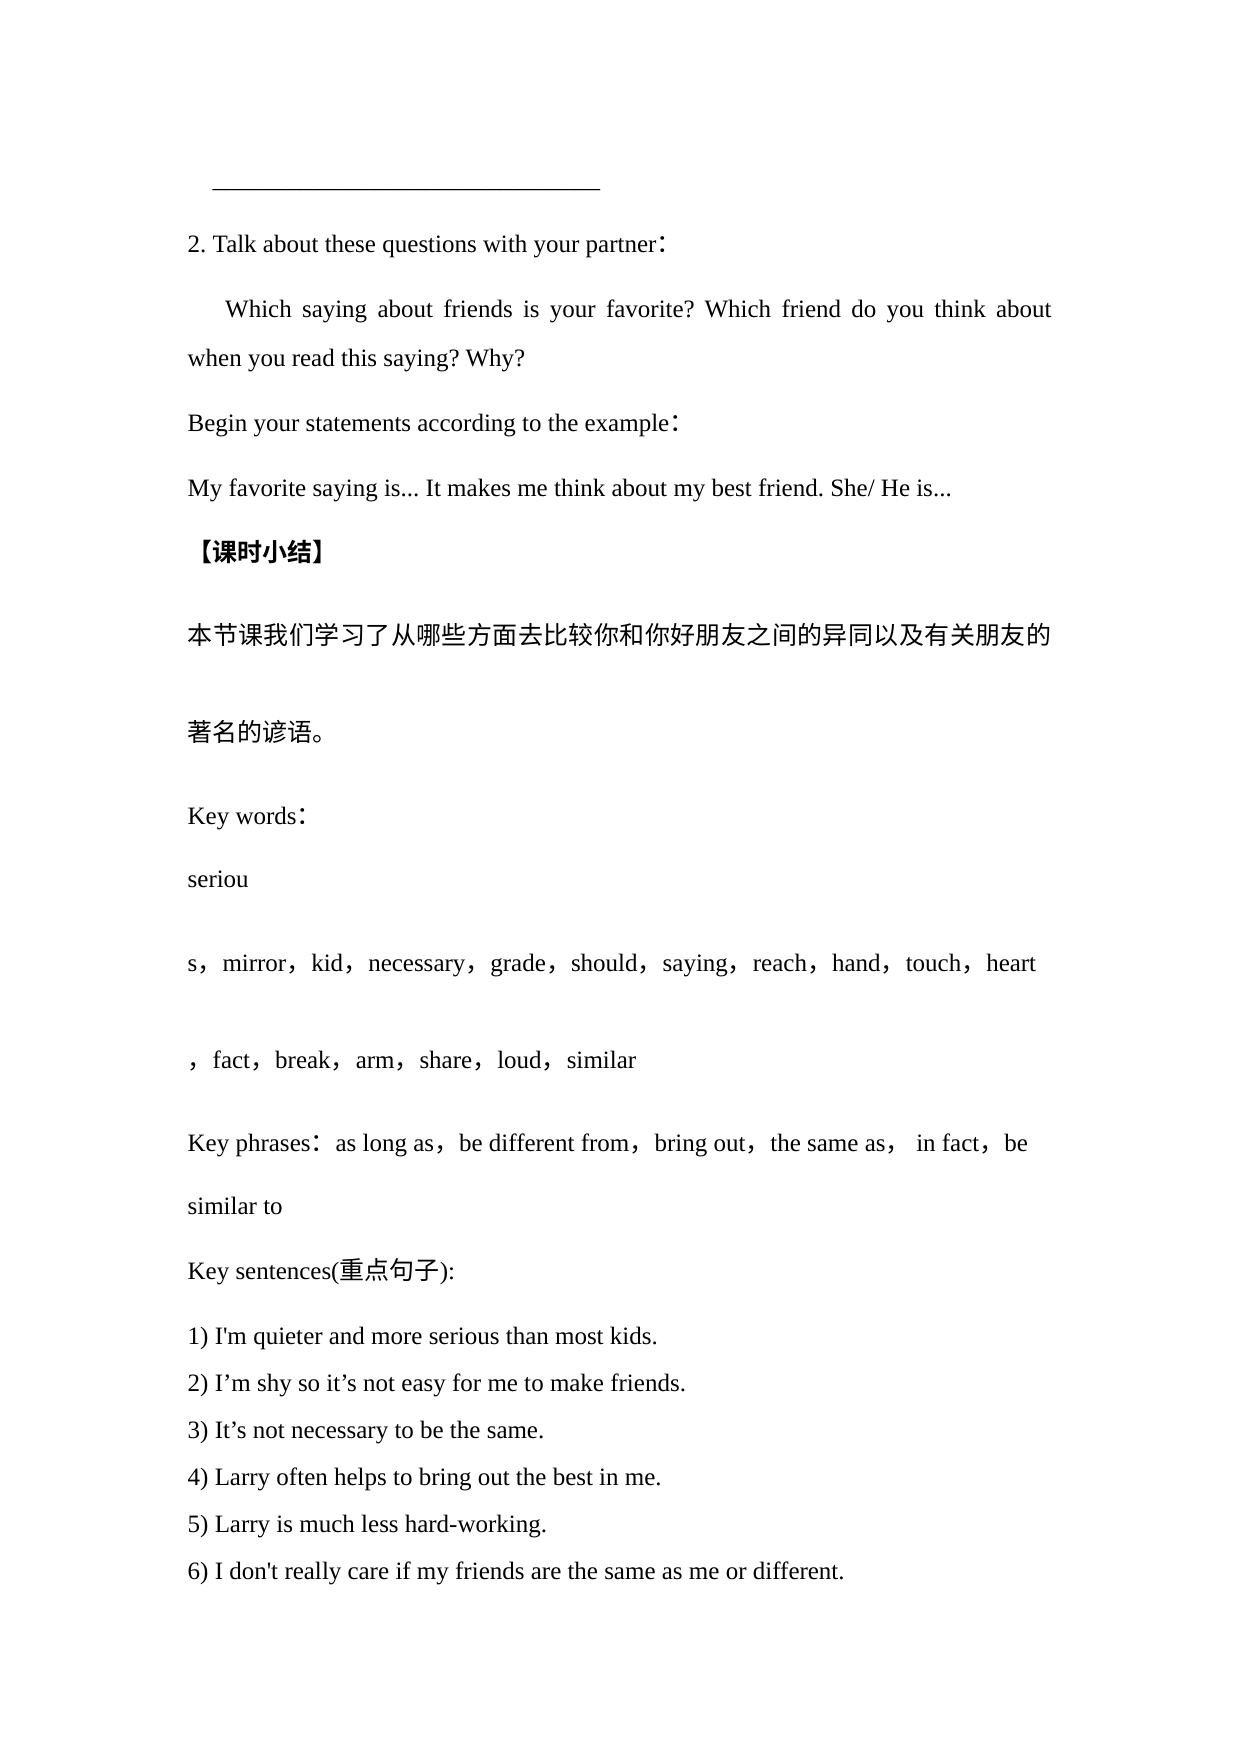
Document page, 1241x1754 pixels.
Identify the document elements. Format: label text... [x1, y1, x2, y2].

list Talk about these questions with your partner： [187, 209, 1053, 274]
text Begin your statements according to the example： [187, 388, 1053, 453]
text Which saying about friends is your favorite? Which friend do you think about when you read this saying? Why? [187, 292, 1053, 373]
text 4) Larry often helps to bring out the best in me. [187, 1460, 1053, 1493]
text 5) Larry is much less hard-working. [187, 1507, 1053, 1539]
text 1) I'm quieter and more serious than most kids. [187, 1319, 1053, 1352]
text Key words：serious，mirror，kid，necessary，grade，should，saying，reach，hand，touch，heart，fact，break，arm，share，loud，similar [187, 781, 1053, 1090]
text _______________________________ [187, 162, 1053, 194]
text Key sentences(重点句子): [187, 1236, 1053, 1301]
text My favorite saying is... It makes me think about my best friend. She/ He is... [187, 471, 1053, 503]
text 6) I don't really care if my friends are the same as me or different. [187, 1554, 1053, 1586]
text Key phrases：as long as，be different from，bring out，the same as， in fact，be similar to [187, 1108, 1053, 1222]
text 2) I’m shy so it’s not easy for me to make friends. [187, 1366, 1053, 1399]
text 本节课我们学习了从哪些方面去比较你和你好朋友之间的异同以及有关朋友的著名的谚语。 [187, 601, 1053, 763]
text 3) It’s not necessary to be the same. [187, 1413, 1053, 1446]
text 【课时小结】 [187, 518, 1053, 583]
